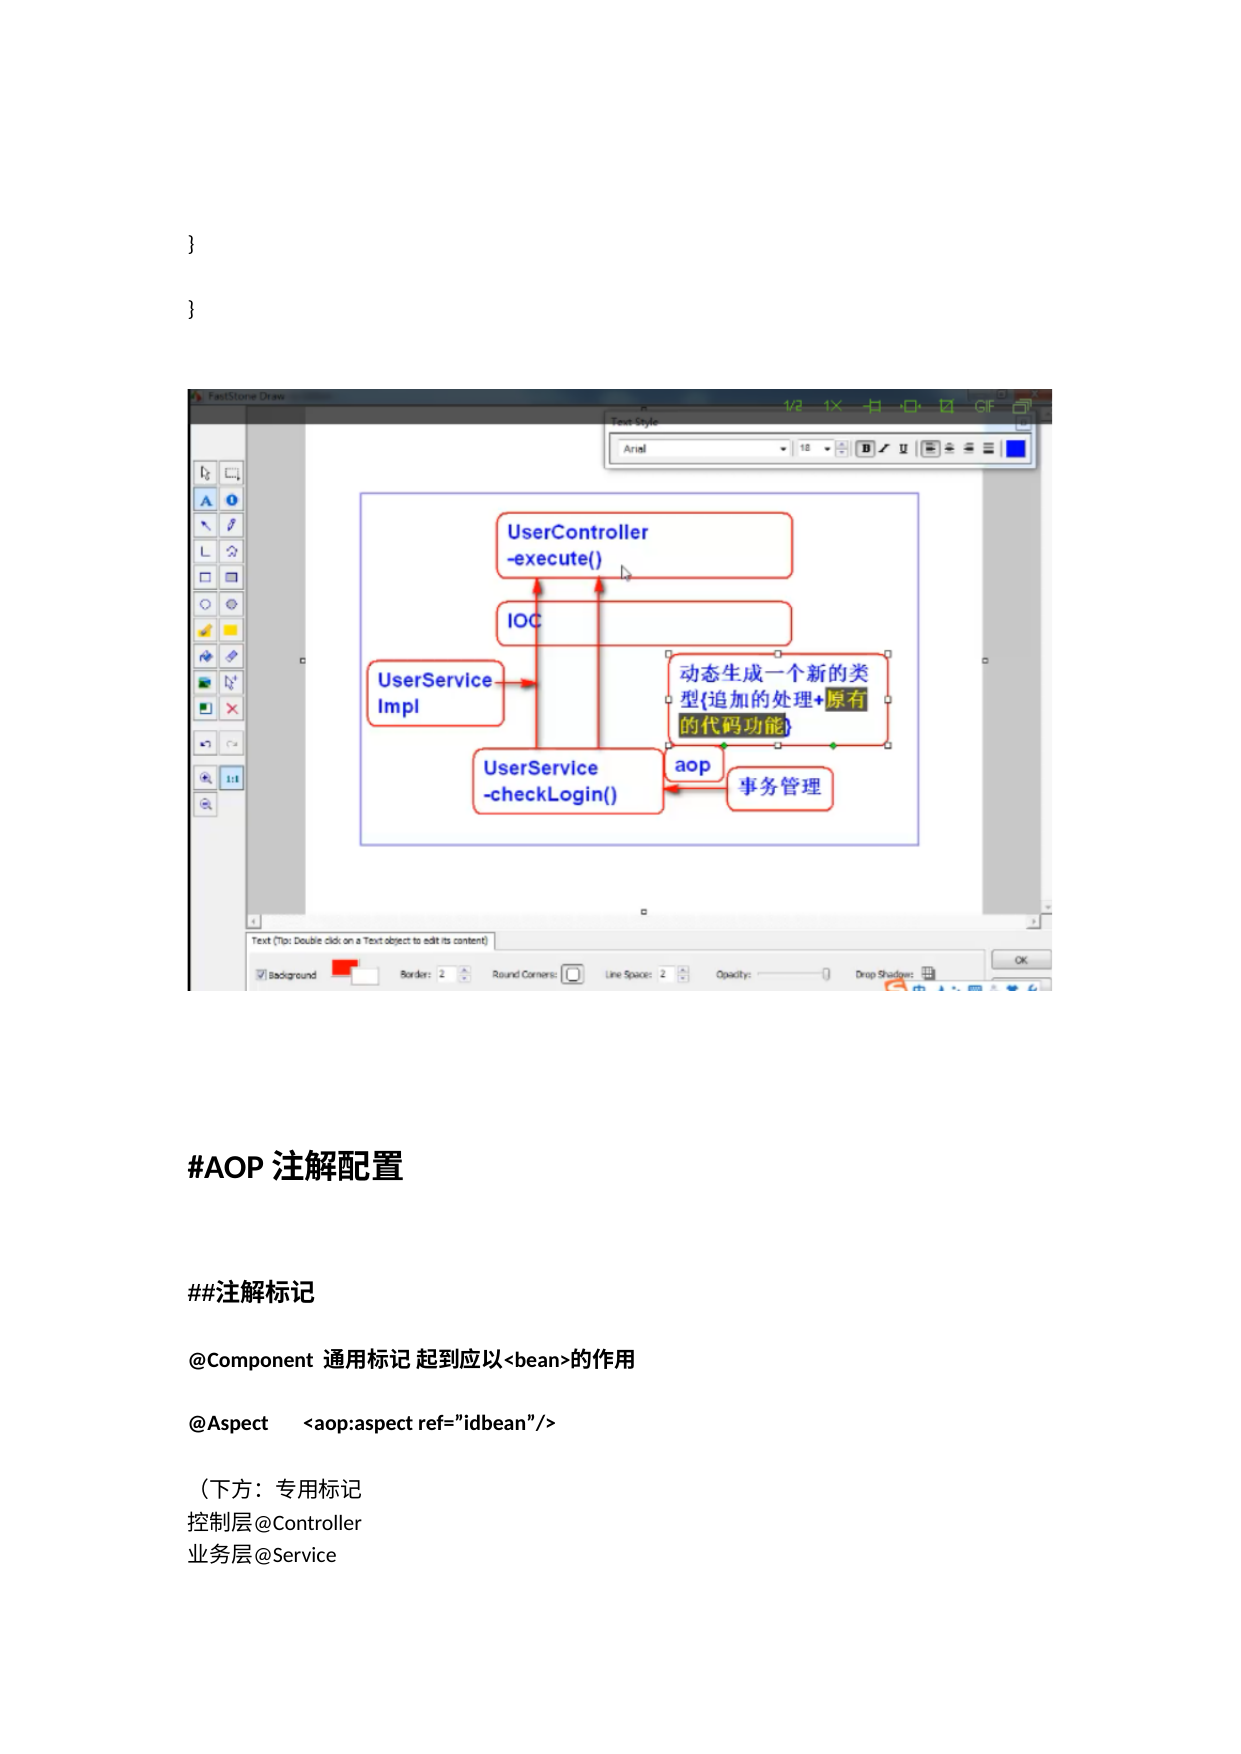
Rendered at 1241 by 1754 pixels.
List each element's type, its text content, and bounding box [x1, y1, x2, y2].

subtitle #AOP注解配置 [187, 1132, 1053, 1197]
text } [187, 292, 1053, 324]
list } [187, 227, 1053, 259]
text @Aspect <aop:aspect ref=”idbean”/> [187, 1407, 1053, 1439]
text @Component 通用标记 起到应以<bean>的作用 [187, 1342, 1053, 1374]
text 控制层@Controller [187, 1504, 1053, 1537]
picture [187, 389, 1053, 991]
text （下方：专用标记 [187, 1472, 1053, 1504]
subtitle ##注解标记 [187, 1258, 1053, 1323]
text 业务层@Service [187, 1537, 1053, 1569]
